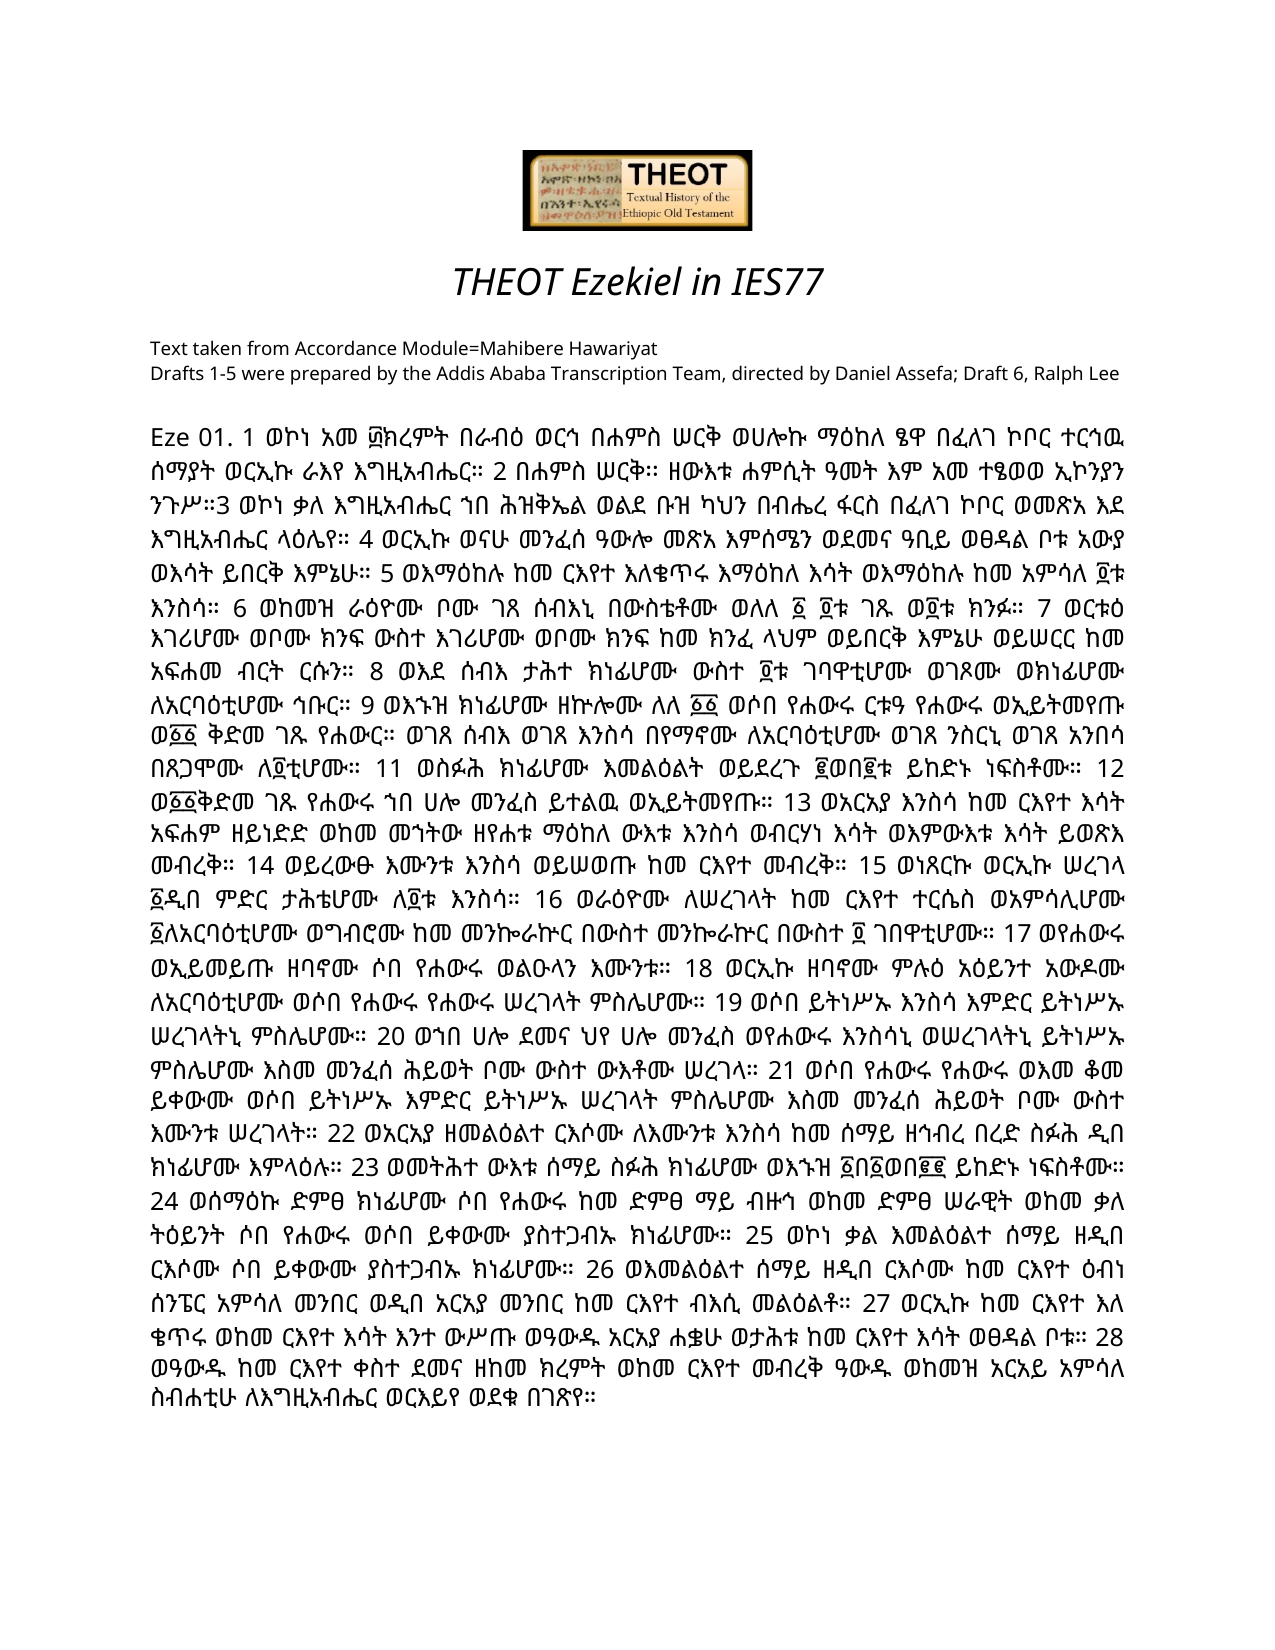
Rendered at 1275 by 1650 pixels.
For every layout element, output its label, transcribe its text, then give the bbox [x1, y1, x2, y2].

text Text taken from Accordance Module=Mahibere Hawariyat Drafts 1-5 were prepared by the Addis Ababa Transcription Team, directed by Daniel Assefa; Draft 6, Ralph Lee [150, 335, 1125, 386]
picture [522, 150, 753, 231]
text THEOT Ezekiel in IES77 [150, 255, 1125, 306]
text Eze 01. 1 ወኮነ አመ ፴ክረምት በራብዕ ወርኅ በሐምስ ሠርቅ ወሀሎኩ ማዕከለ ፄዋ በፈለገ ኮቦር ተርኅዉ ሰማያት ወርኢኩ ራእየ እግዚአብሔር። 2 በሐምስ ሠርቅ፡፡ ዘውእቱ ሐምሲት ዓመት እም አመ ተፄወወ ኢኮንያን ንጉሥ።3 ወኮነ ቃለ እግዚአብሔር ኀበ ሕዝቅኤል ወልደ ቡዝ ካህን በብሔረ ፋርስ በፈለገ ኮቦር ወመጽአ እደ እግዚአብሔር ላዕሌየ። 4 ወርኢኩ ወናሁ መንፈሰ ዓውሎ መጽአ እምሰሜን ወደመና ዓቢይ ወፀዳል ቦቱ አውያ ወእሳት ይበርቅ እምኔሁ። 5 ወእማዕከሉ ከመ ርእየተ እለቄጥሩ እማዕከለ እሳት ወእማዕከሉ ከመ አምሳለ ፬ቱ እንስሳ። 6 ወከመዝ ራዕዮሙ ቦሙ ገጸ ሰብእኒ በውስቴቶሙ ወለለ ፩ ፬ቱ ገጹ ወ፬ቱ ክንፉ። 7 ወርቱዕ እገሪሆሙ ወቦሙ ክንፍ ውስተ እገሪሆሙ ወቦሙ ክንፍ ከመ ክንፈ ላህም ወይበርቅ እምኔሁ ወይሠርር ከመ አፍሐመ ብርት ርሱን። 8 ወእደ ሰብእ ታሕተ ክነፊሆሙ ውስተ ፬ቱ ገባዋቲሆሙ ወገጾሙ ወክነፊሆሙ ለአርባዕቲሆሙ ኅቡር። 9 ወእኁዝ ክነፊሆሙ ዘኵሎሙ ለለ ፩፩ ወሶበ የሐውሩ ርቱዓ የሐውሩ ወኢይትመየጡ ወ፩፩ ቅድመ ገጹ የሐውር። ወገጸ ሰብእ ወገጸ እንስሳ በየማኖሙ ለአርባዕቲሆሙ ወገጸ ንስርኒ ወገጸ አንበሳ በጸጋሞሙ ለ፬ቲሆሙ። 11 ወስፉሕ ክነፊሆሙ እመልዕልት ወይደረጉ ፪ወበ፪ቱ ይከድኑ ነፍስቶሙ። 12 ወ፩፩ቅድመ ገጹ የሐውሩ ኀበ ሀሎ መንፈስ ይተልዉ ወኢይትመየጡ። 13 ወአርአያ እንስሳ ከመ ርእየተ እሳት አፍሐም ዘይነድድ ወከመ መኀትው ዘየሐቱ ማዕከለ ውእቱ እንስሳ ወብርሃነ እሳት ወእምውእቱ እሳት ይወጽእ መብረቅ። 14 ወይረውፁ እሙንቱ እንስሳ ወይሠወጡ ከመ ርእየተ መብረቅ። 15 ወነጸርኩ ወርኢኩ ሠረገላ ፩ዲበ ምድር ታሕቴሆሙ ለ፬ቱ እንስሳ። 16 ወራዕዮሙ ለሠረገላት ከመ ርእየተ ተርሴስ ወአምሳሊሆሙ ፩ለአርባዕቲሆሙ ወግብሮሙ ከመ መንኰራኵር በውስተ መንኰራኵር በውስተ ፬ ገበዋቲሆሙ። 17 ወየሐውሩ ወኢይመይጡ ዘባኖሙ ሶበ የሐውሩ ወልዑላን እሙንቱ። 18 ወርኢኩ ዘባኖሙ ምሉዕ አዕይንተ አውዶሙ ለአርባዕቲሆሙ ወሶበ የሐውሩ የሐውሩ ሠረገላት ምስሌሆሙ። 19 ወሶበ ይትነሥኡ እንስሳ እምድር ይትነሥኡ ሠረገላትኒ ምስሌሆሙ። 20 ወኀበ ሀሎ ደመና ህየ ሀሎ መንፈስ ወየሐውሩ እንስሳኒ ወሠረገላትኒ ይትነሥኡ ምስሌሆሙ እስመ መንፈሰ ሕይወት ቦሙ ውስተ ውእቶሙ ሠረገላ። 21 ወሶበ የሐውሩ የሐውሩ ወእመ ቆመ ይቀውሙ ወሶበ ይትነሥኡ እምድር ይትነሥኡ ሠረገላት ምስሌሆሙ እስመ መንፈሰ ሕይወት ቦሙ ውስተ እሙንቱ ሠረገላት። 22 ወአርአያ ዘመልዕልተ ርእሶሙ ለእሙንቱ እንስሳ ከመ ሰማይ ዘኅብረ በረድ ስፉሕ ዲበ ክነፊሆሙ እምላዕሉ። 23 ወመትሕተ ውእቱ ሰማይ ስፉሕ ክነፊሆሙ ወእኁዝ ፩በ፩ወበ፪፪ ይከድኑ ነፍስቶሙ። 24 ወሰማዕኩ ድምፀ ክነፊሆሙ ሶበ የሐውሩ ከመ ድምፀ ማይ ብዙኅ ወከመ ድምፀ ሠራዊት ወከመ ቃለ ትዕይንት ሶበ የሐውሩ ወሶበ ይቀውሙ ያስተጋብኡ ክነፊሆሙ። 25 ወኮነ ቃል እመልዕልተ ሰማይ ዘዲበ ርእሶሙ ሶበ ይቀውሙ ያስተጋብኡ ክነፊሆሙ። 26 ወእመልዕልተ ሰማይ ዘዲበ ርእሶሙ ከመ ርእየተ ዕብነ ሰንፔር አምሳለ መንበር ወዲበ አርአያ መንበር ከመ ርእየተ ብእሲ መልዕልቶ። 27 ወርኢኩ ከመ ርእየተ እለ ቄጥሩ ወከመ ርእየተ እሳት እንተ ውሥጡ ወዓውዱ አርአያ ሐቌሁ ወታሕቱ ከመ ርእየተ እሳት ወፀዳል ቦቱ። 28 ወዓውዱ ከመ ርእየተ ቀስተ ደመና ዘከመ ክረምት ወከመ ርእየተ መብረቅ ዓውዱ ወከመዝ አርአይ አምሳለ ስብሐቲሁ ለእግዚአብሔር ወርእይየ ወደቁ በገጽየ። [150, 420, 1125, 1412]
